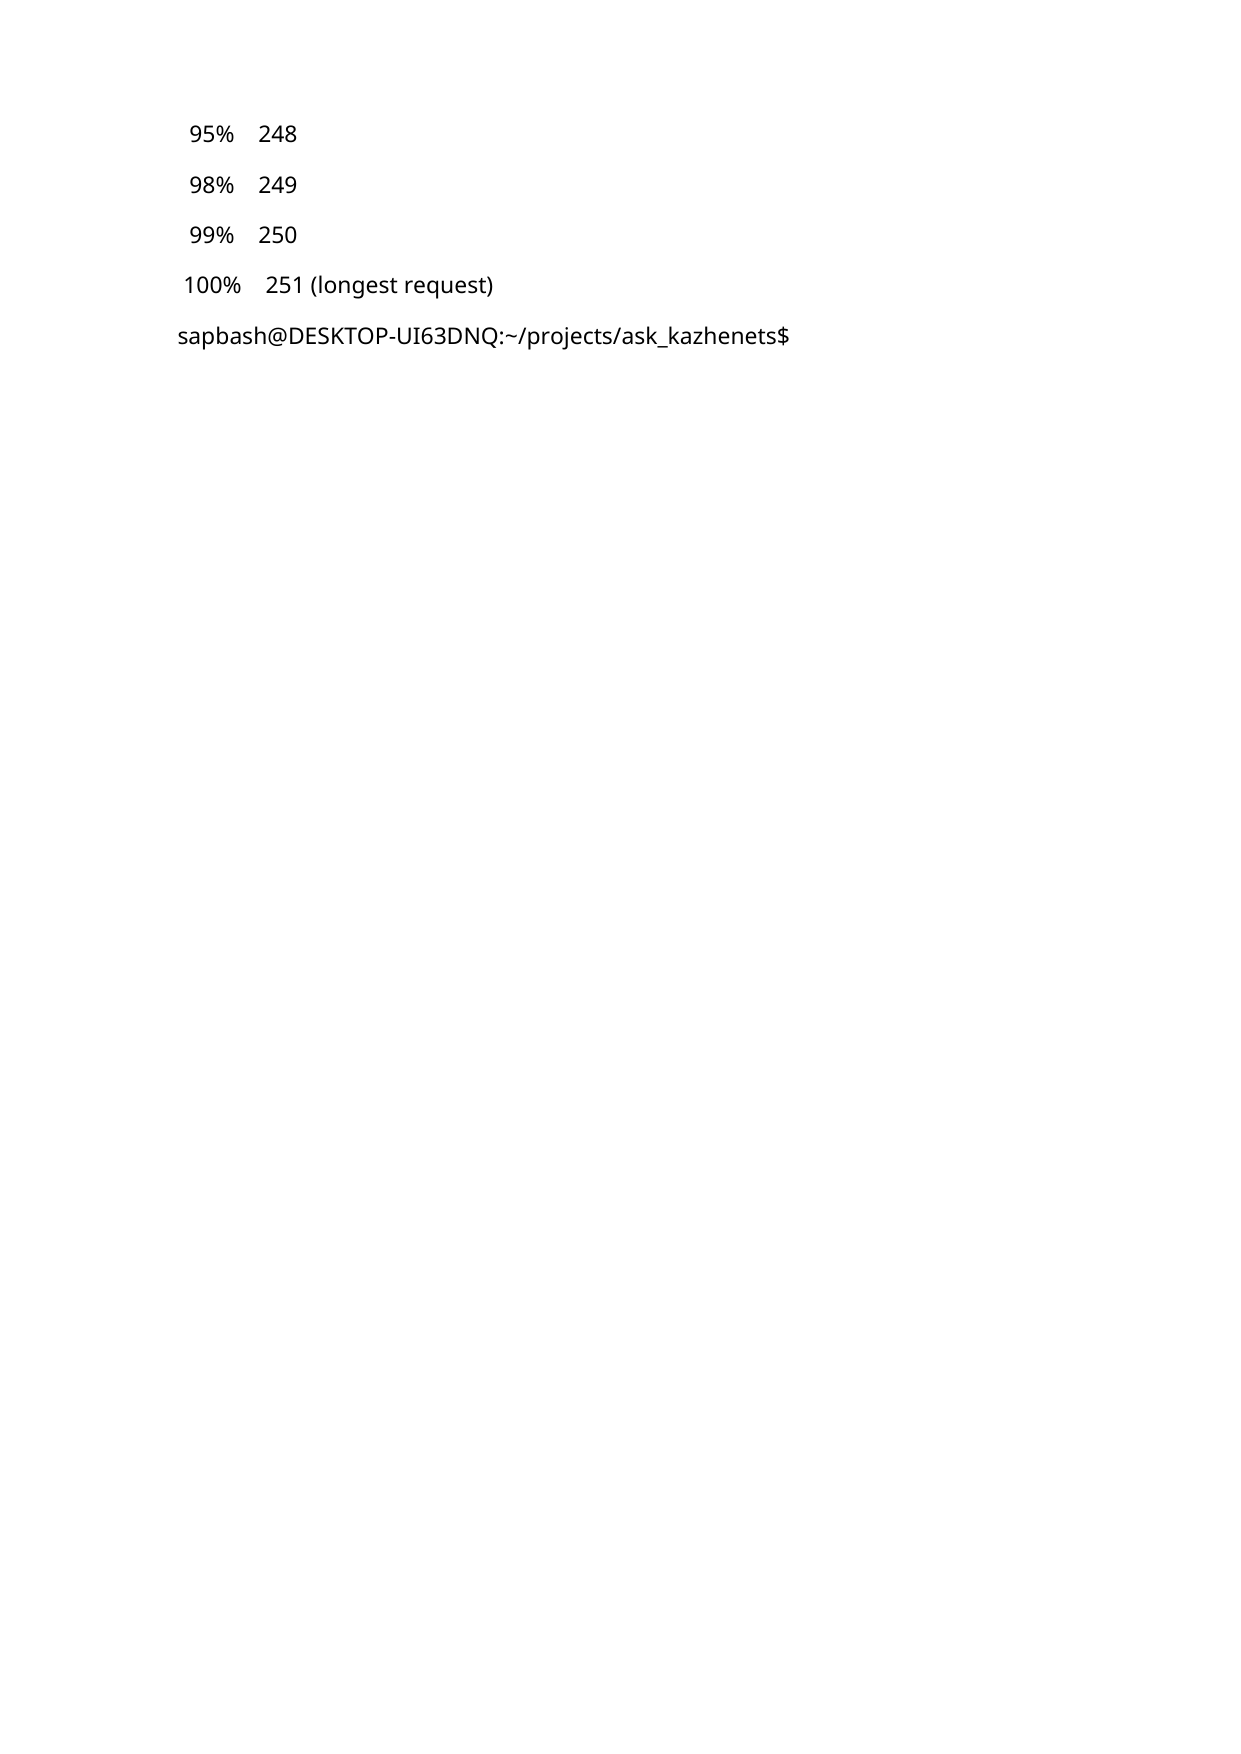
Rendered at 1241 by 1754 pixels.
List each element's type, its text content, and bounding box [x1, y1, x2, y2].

text sapbash@DESKTOP-UI63DNQ:~/projects/ask_kazhenets$ [177, 320, 1152, 351]
text 100% 251 (longest request) [177, 269, 1152, 301]
text 95% 248 [177, 118, 1152, 149]
text 98% 249 [177, 168, 1152, 200]
text 99% 250 [177, 219, 1152, 250]
